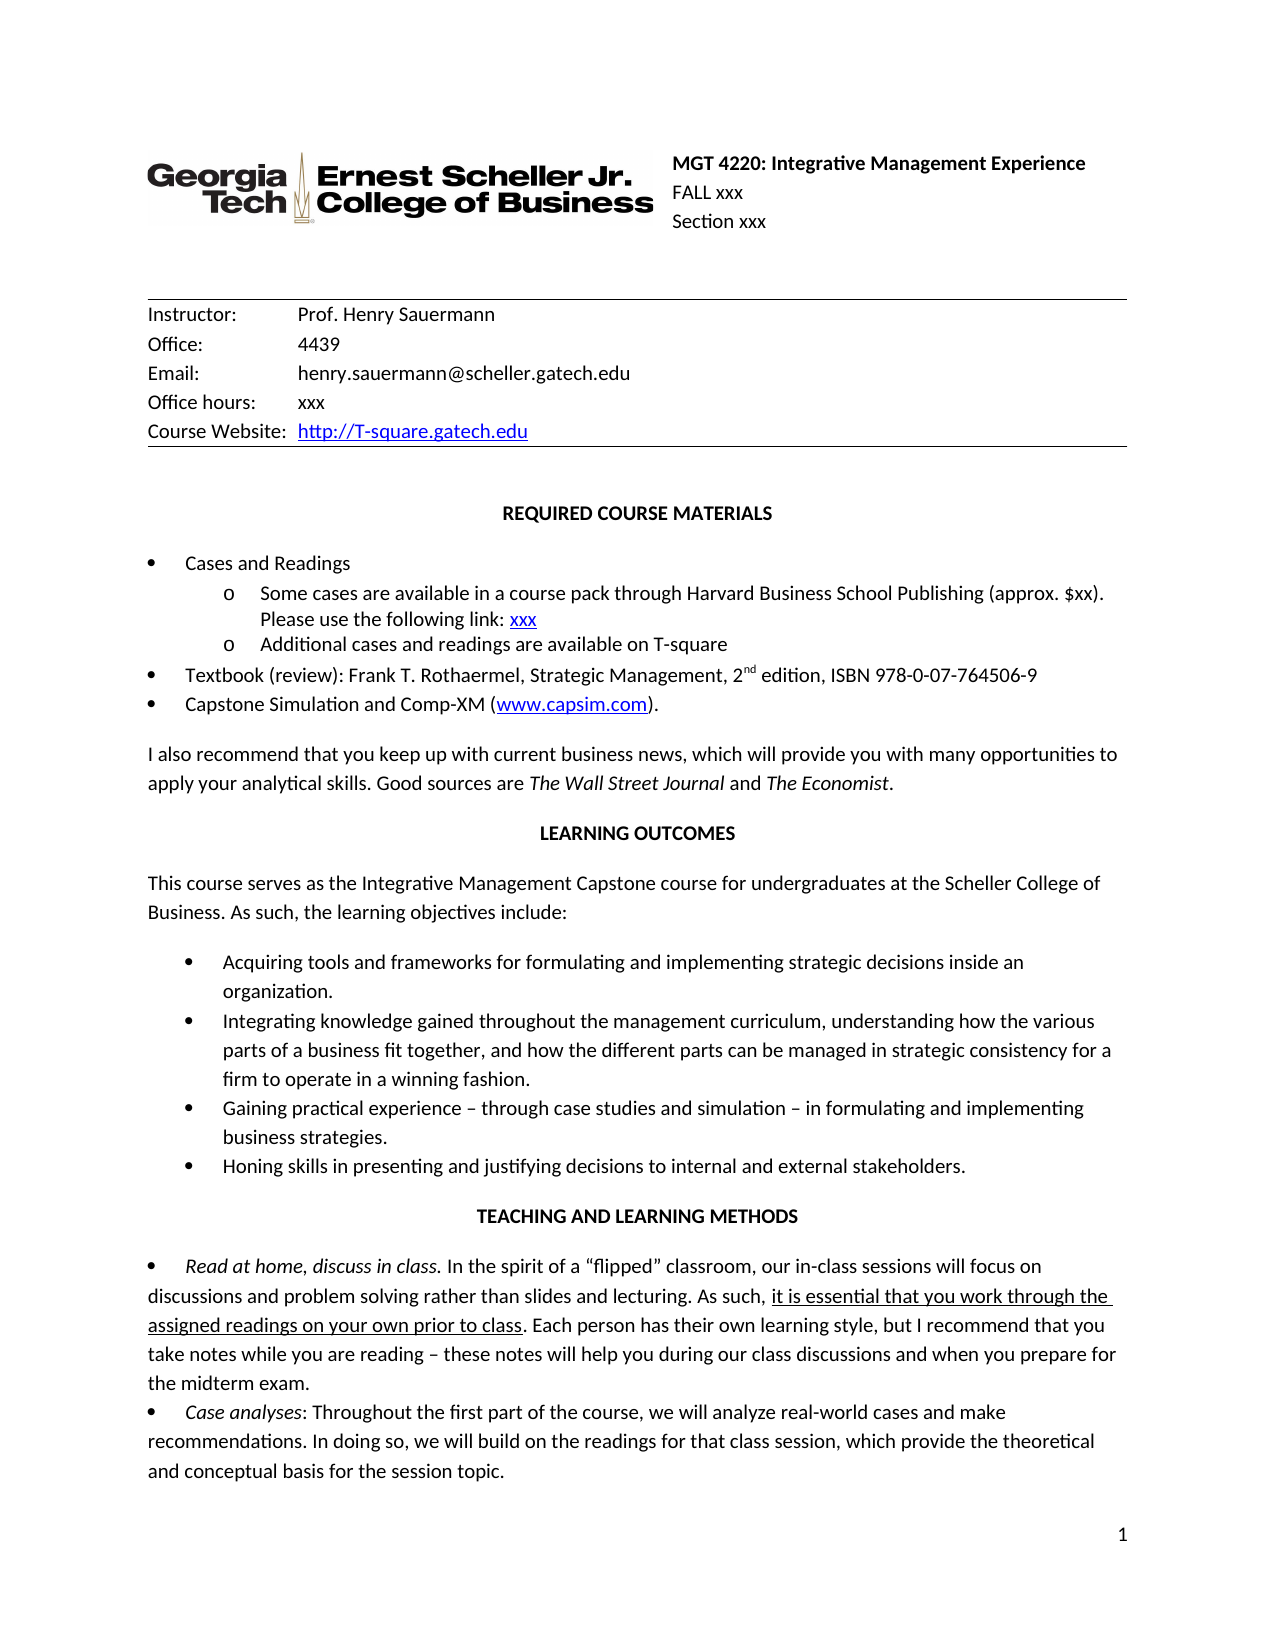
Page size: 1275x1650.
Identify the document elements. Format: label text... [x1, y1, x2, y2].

text Office hours: xxx [148, 389, 1127, 414]
text Instructor: Prof. Henry Sauermann [148, 300, 1127, 327]
list Additional cases and readings are available on T-square [223, 632, 1127, 658]
list Textbook (review): Frank T. Rothaermel, Strategic Management, 2nd edition, ISBN 978-0-07-764506-9 [148, 662, 1127, 687]
text MGT 4220: Integrative Management Experience [654, 150, 1127, 175]
list Some cases are available in a course pack through Harvard Business School Publishing (approx. $xx). Please use the following link: xxx [223, 580, 1127, 632]
text Office: 4439 [148, 331, 1127, 356]
text I also recommend that you keep up with current business news, which will provide you with many opportunities to apply your analytical skills. Good sources are The Wall Street Journal and The Economist. [148, 741, 1127, 796]
text LEARNING OUTCOMES [148, 820, 1127, 846]
list Honing skills in presenting and justifying decisions to internal and external stakeholders. [185, 1154, 1127, 1179]
text REQUIRED COURSE MATERIALS [148, 501, 1127, 526]
list Integrating knowledge gained throughout the management curriculum, understanding how the various parts of a business fit together, and how the different parts can be managed in strategic consistency for a firm to operate in a winning fashion. [185, 1008, 1127, 1092]
picture [147, 150, 654, 226]
text Section xxx [148, 208, 1127, 234]
text TEACHING AND LEARNING METHODS [148, 1204, 1127, 1229]
text Email: henry.sauermann@scheller.gatech.edu [148, 360, 1127, 385]
list Case analyses: Throughout the first part of the course, we will analyze real-world cases and make recommendations. In doing so, we will build on the readings for that class session, which provide the theoretical and conceptual basis for the session topic. [148, 1399, 1127, 1483]
list Cases and Readings [148, 551, 1127, 576]
list Gaining practical experience – through case studies and simulation – in formulating and implementing business strategies. [185, 1095, 1127, 1150]
text FALL xxx [654, 179, 1127, 204]
list Capstone Simulation and Comp-XM (www.capsim.com). [148, 691, 1127, 717]
list Read at home, discuss in class. In the spirit of a “flipped” classroom, our in-class sessions will focus on discussions and problem solving rather than slides and lecturing. As such, it is essential that you work through the assigned readings on your own prior to class. Each person has their own learning style, but I recommend that you take notes while you are reading – these notes will help you during our class discussions and when you prepare for the midterm exam. [148, 1254, 1127, 1396]
text This course serves as the Integrative Management Capstone course for undergraduates at the Scheller College of Business. As such, the learning objectives include: [148, 870, 1127, 925]
text Course Website: http://T-square.gatech.edu [148, 418, 1127, 446]
list Acquiring tools and frameworks for formulating and implementing strategic decisions inside an organization. [185, 949, 1127, 1004]
